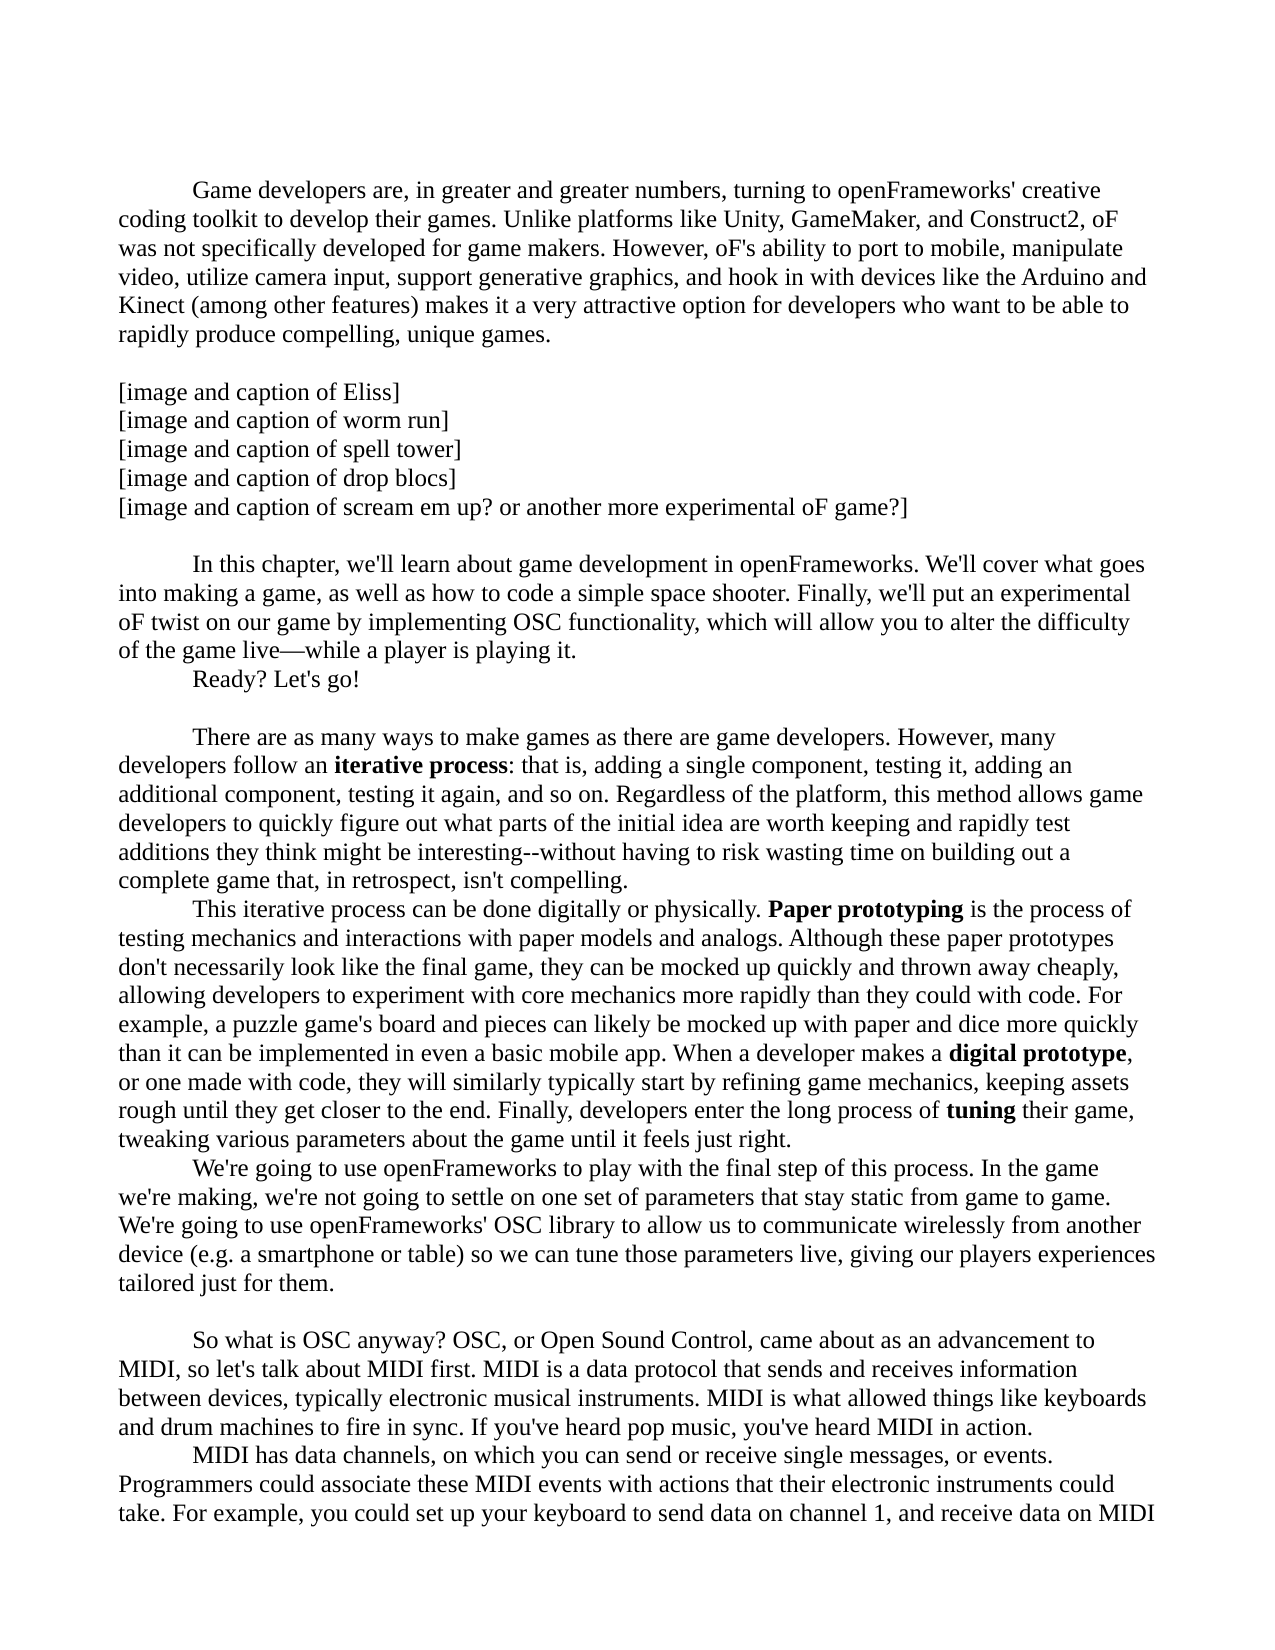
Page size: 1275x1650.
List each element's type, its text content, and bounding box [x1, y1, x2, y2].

text [image and caption of Eliss] [118, 377, 1157, 406]
text We're going to use openFrameworks to play with the final step of this process. In the game we're making, we're not going to settle on one set of parameters that stay static from game to game. We're going to use openFrameworks' OSC library to allow us to communicate wirelessly from another device (e.g. a smartphone or table) so we can tune those parameters live, giving our players experiences tailored just for them. [118, 1153, 1157, 1297]
text Game developers are, in greater and greater numbers, turning to openFrameworks' creative coding toolkit to develop their games. Unlike platforms like Unity, GameMaker, and Construct2, oF was not specifically developed for game makers. However, oF's ability to port to mobile, manipulate video, utilize camera input, support generative graphics, and hook in with devices like the Arduino and Kinect (among other features) makes it a very attractive option for developers who want to be able to rapidly produce compelling, unique games. [118, 176, 1157, 348]
text [image and caption of worm run] [118, 406, 1157, 434]
text So what is OSC anyway? OSC, or Open Sound Control, came about as an advancement to MIDI, so let's talk about MIDI first. MIDI is a data protocol that sends and receives information between devices, typically electronic musical instruments. MIDI is what allowed things like keyboards and drum machines to fire in sync. If you've heard pop music, you've heard MIDI in action. [118, 1326, 1157, 1441]
text [image and caption of spell tower] [118, 434, 1157, 463]
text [118, 1441, 1157, 1527]
text In this chapter, we'll learn about game development in openFrameworks. We'll cover what goes into making a game, as well as how to code a simple space shooter. Finally, we'll put an experimental oF twist on our game by implementing OSC functionality, which will allow you to alter the difficulty of the game live—while a player is playing it. [118, 549, 1157, 664]
text [image and caption of scream em up? or another more experimental oF game?] [118, 492, 1157, 521]
text This iterative process can be done digitally or physically. Paper prototyping is the process of testing mechanics and interactions with paper models and analogs. Although these paper prototypes don't necessarily look like the final game, they can be mocked up quickly and thrown away cheaply, allowing developers to experiment with core mechanics more rapidly than they could with code. For example, a puzzle game's board and pieces can likely be mocked up with paper and dice more quickly than it can be implemented in even a basic mobile app. When a developer makes a digital prototype, or one made with code, they will similarly typically start by refining game mechanics, keeping assets rough until they get closer to the end. Finally, developers enter the long process of tuning their game, tweaking various parameters about the game until it feels just right. [118, 894, 1157, 1153]
text Ready? Let's go! [118, 664, 1157, 693]
text There are as many ways to make games as there are game developers. However, many developers follow an iterative process: that is, adding a single component, testing it, adding an additional component, testing it again, and so on. Regardless of the platform, this method allows game developers to quickly figure out what parts of the initial idea are worth keeping and rapidly test additions they think might be interesting--without having to risk wasting time on building out a complete game that, in retrospect, isn't compelling. [118, 722, 1157, 894]
text [image and caption of drop blocs] [118, 463, 1157, 492]
